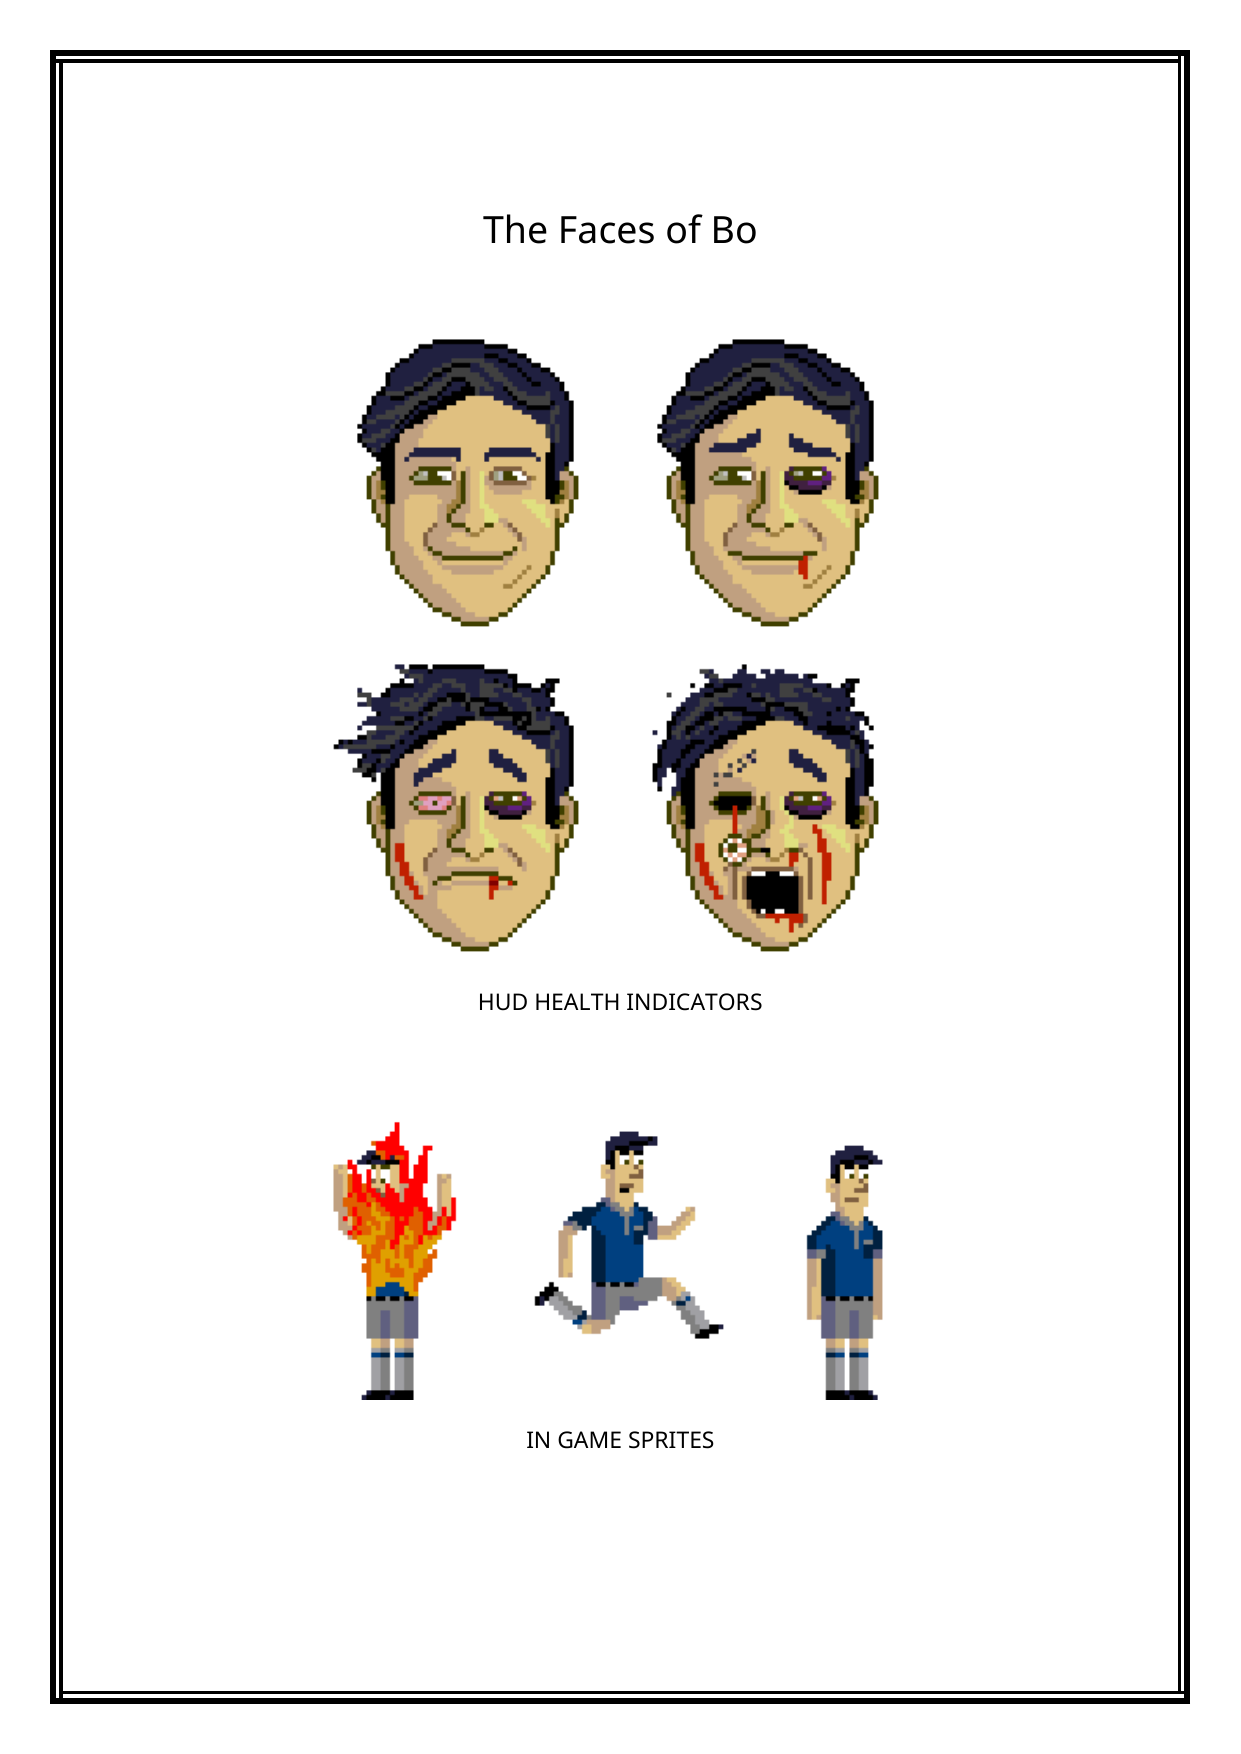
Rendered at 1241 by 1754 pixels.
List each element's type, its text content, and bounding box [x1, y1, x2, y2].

text IN GAME SPRITES [150, 1424, 1090, 1455]
text HUD HEALTH INDICATORS [150, 986, 1090, 1017]
picture [320, 660, 921, 961]
picture [282, 1099, 958, 1400]
text The Faces of Bo [150, 203, 1090, 254]
picture [320, 335, 920, 636]
